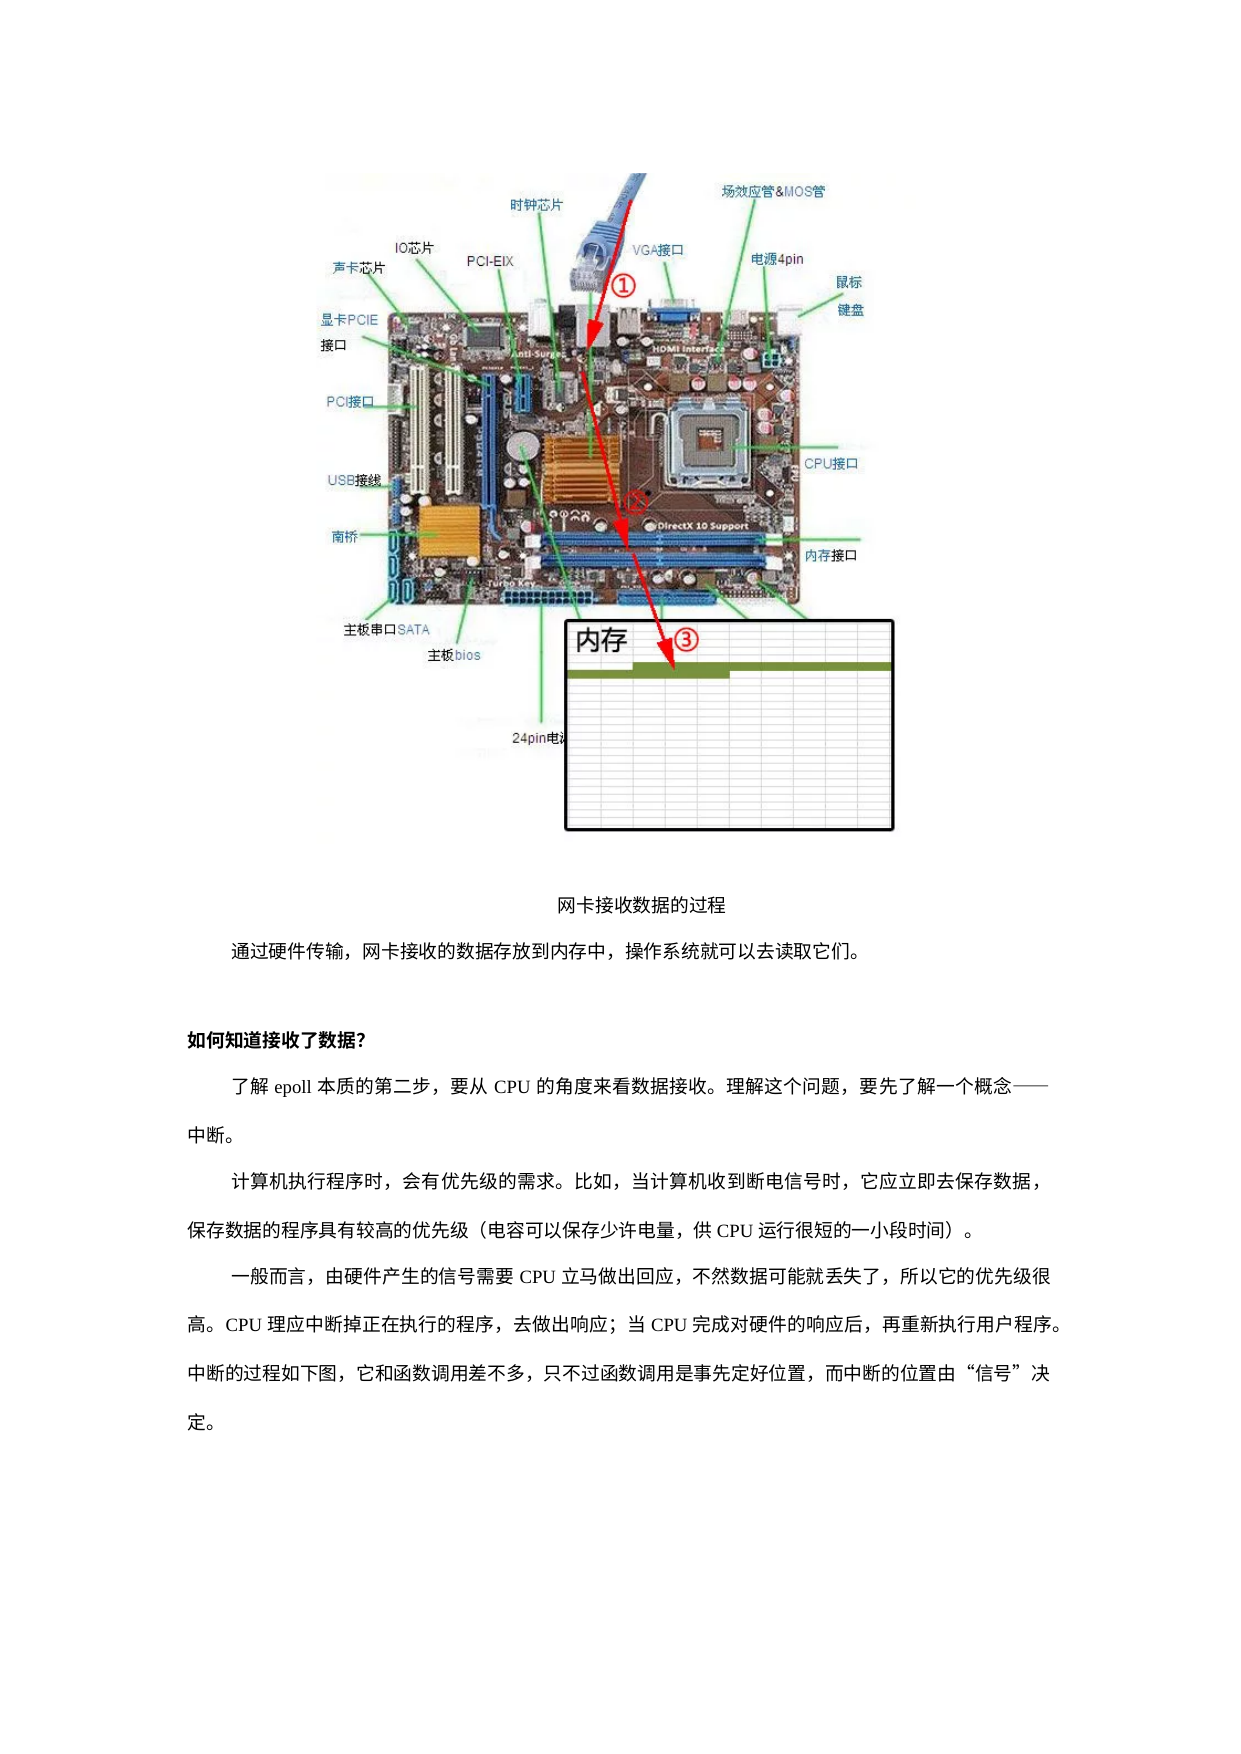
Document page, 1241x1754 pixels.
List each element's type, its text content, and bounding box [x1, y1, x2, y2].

picture [300, 162, 941, 848]
text 通过硬件传输，网卡接收的数据存放到内存中，操作系统就可以去读取它们。 [187, 934, 1053, 966]
text 网卡接收数据的过程 [187, 888, 1053, 920]
text 一般而言，由硬件产生的信号需要 CPU 立马做出回应，不然数据可能就丢失了，所以它的优先级很高。CPU 理应中断掉正在执行的程序，去做出响应；当 CPU 完成对硬件的响应后，再重新执行用户程序。中断的过程如下图，它和函数调用差不多，只不过函数调用是事先定好位置，而中断的位置由“信号”决定。 [187, 1259, 1053, 1437]
text 计算机执行程序时，会有优先级的需求。比如，当计算机收到断电信号时，它应立即去保存数据，保存数据的程序具有较高的优先级（电容可以保存少许电量，供 CPU 运行很短的一小段时间）。 [187, 1164, 1053, 1245]
subtitle 如何知道接收了数据？ [187, 1023, 1053, 1056]
text 了解 epoll 本质的第二步，要从 CPU 的角度来看数据接收。理解这个问题，要先了解一个概念——中断。 [187, 1069, 1053, 1150]
